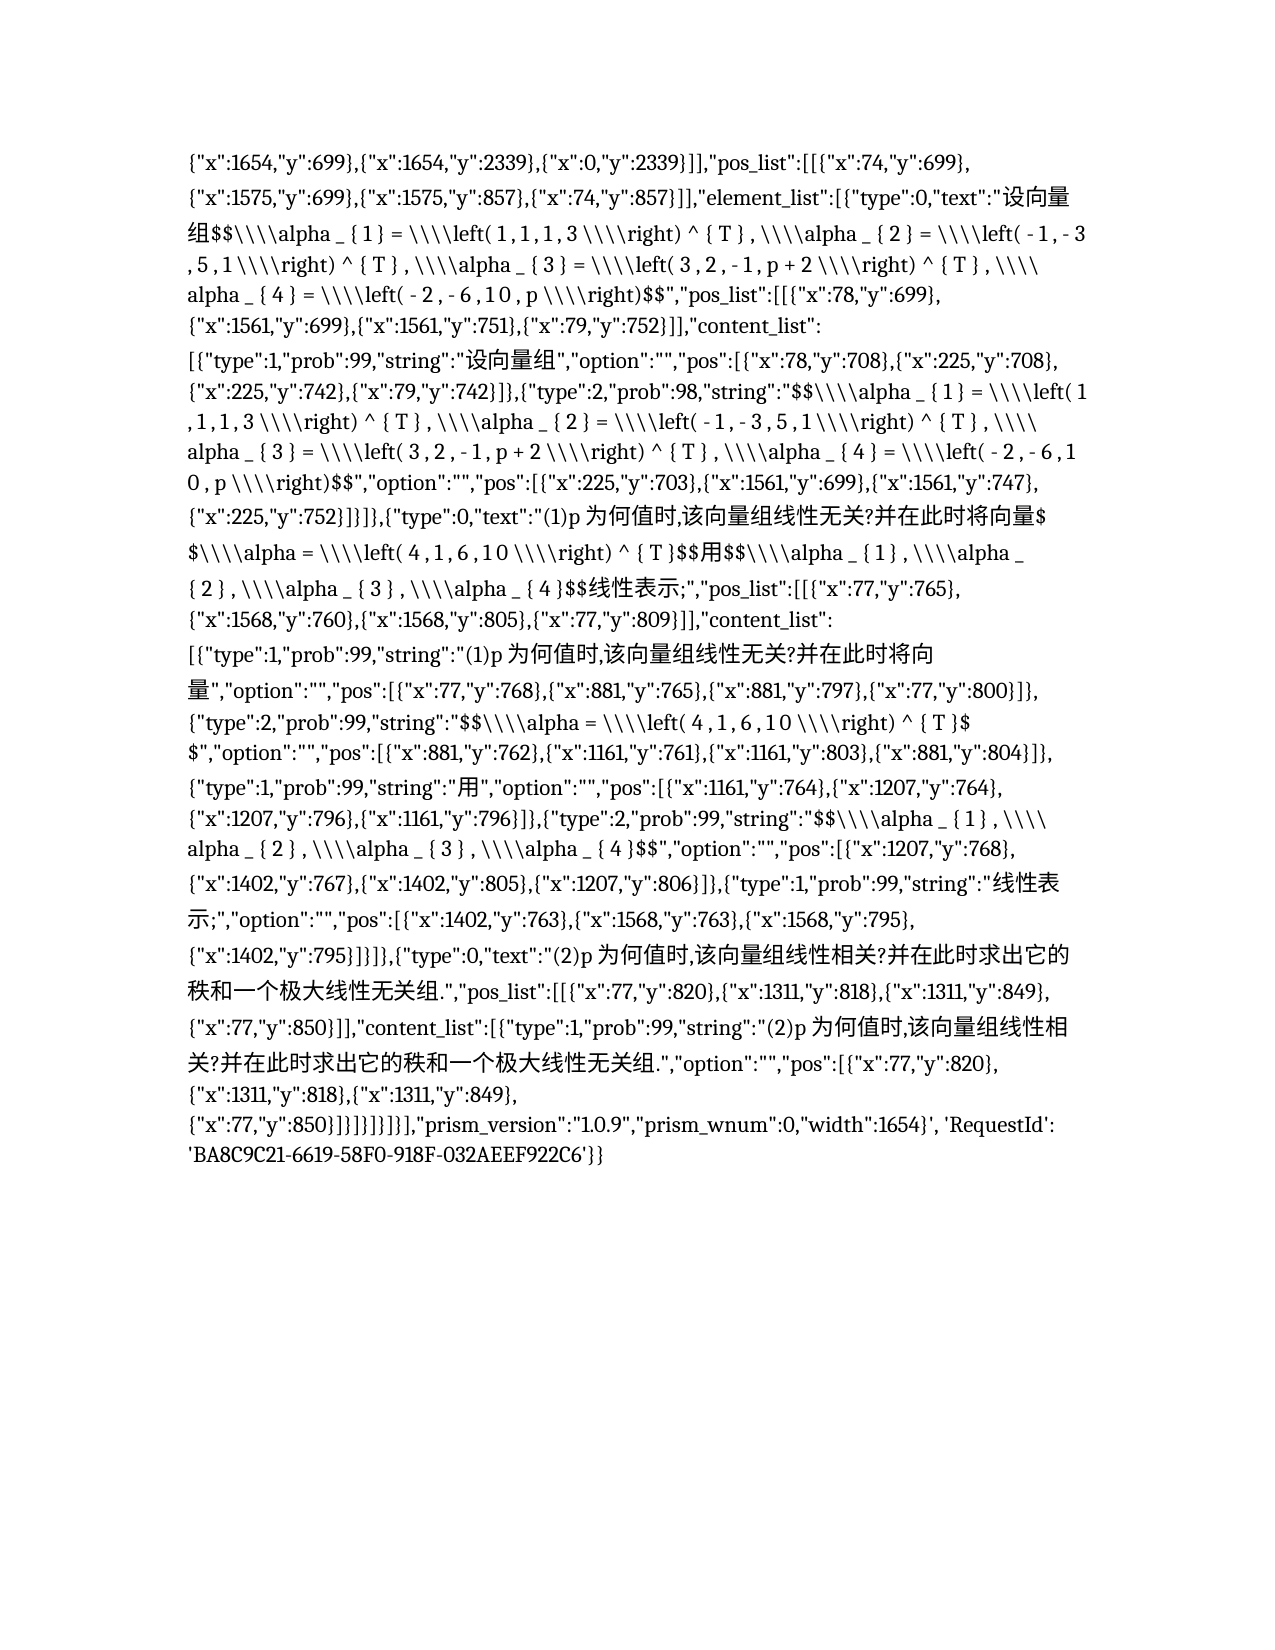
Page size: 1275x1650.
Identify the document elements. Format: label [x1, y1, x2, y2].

text [187, 150, 1087, 1168]
